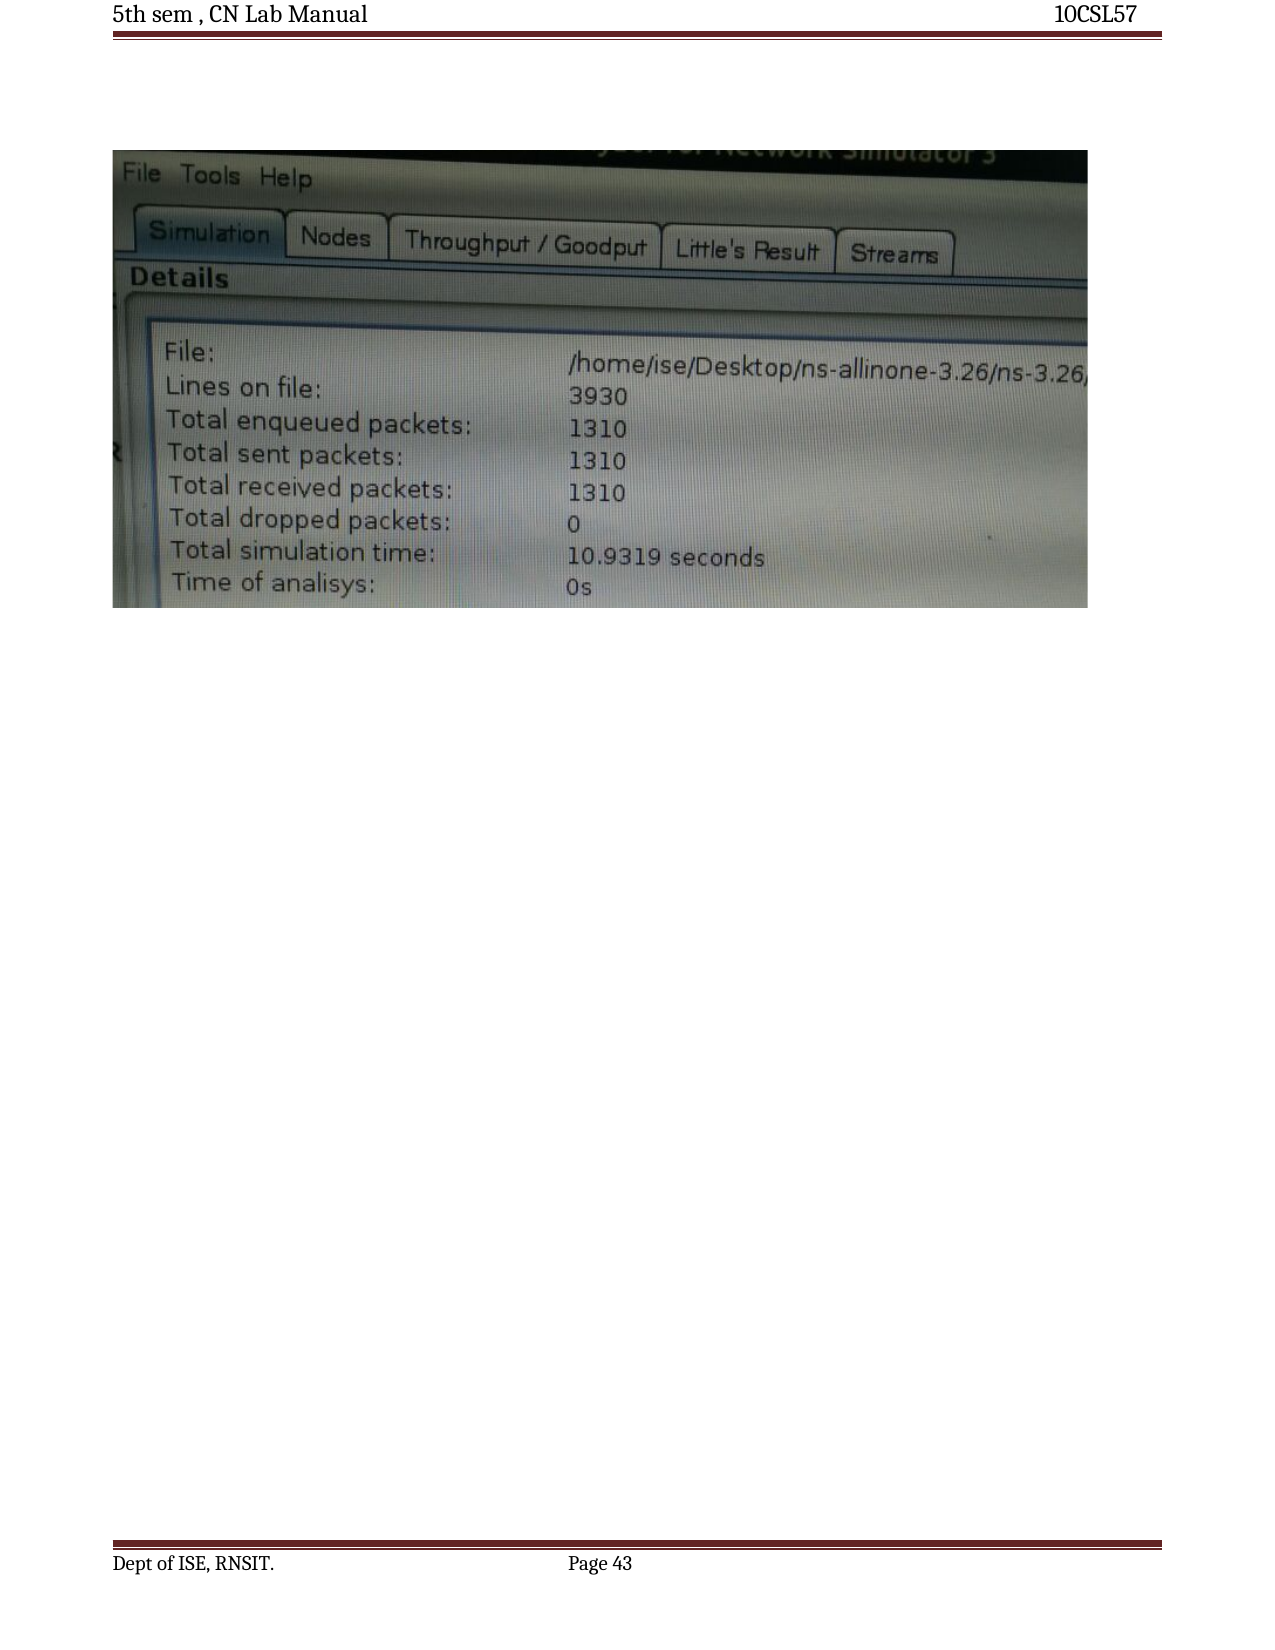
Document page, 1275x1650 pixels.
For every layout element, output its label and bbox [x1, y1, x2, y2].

picture [112, 150, 1088, 608]
